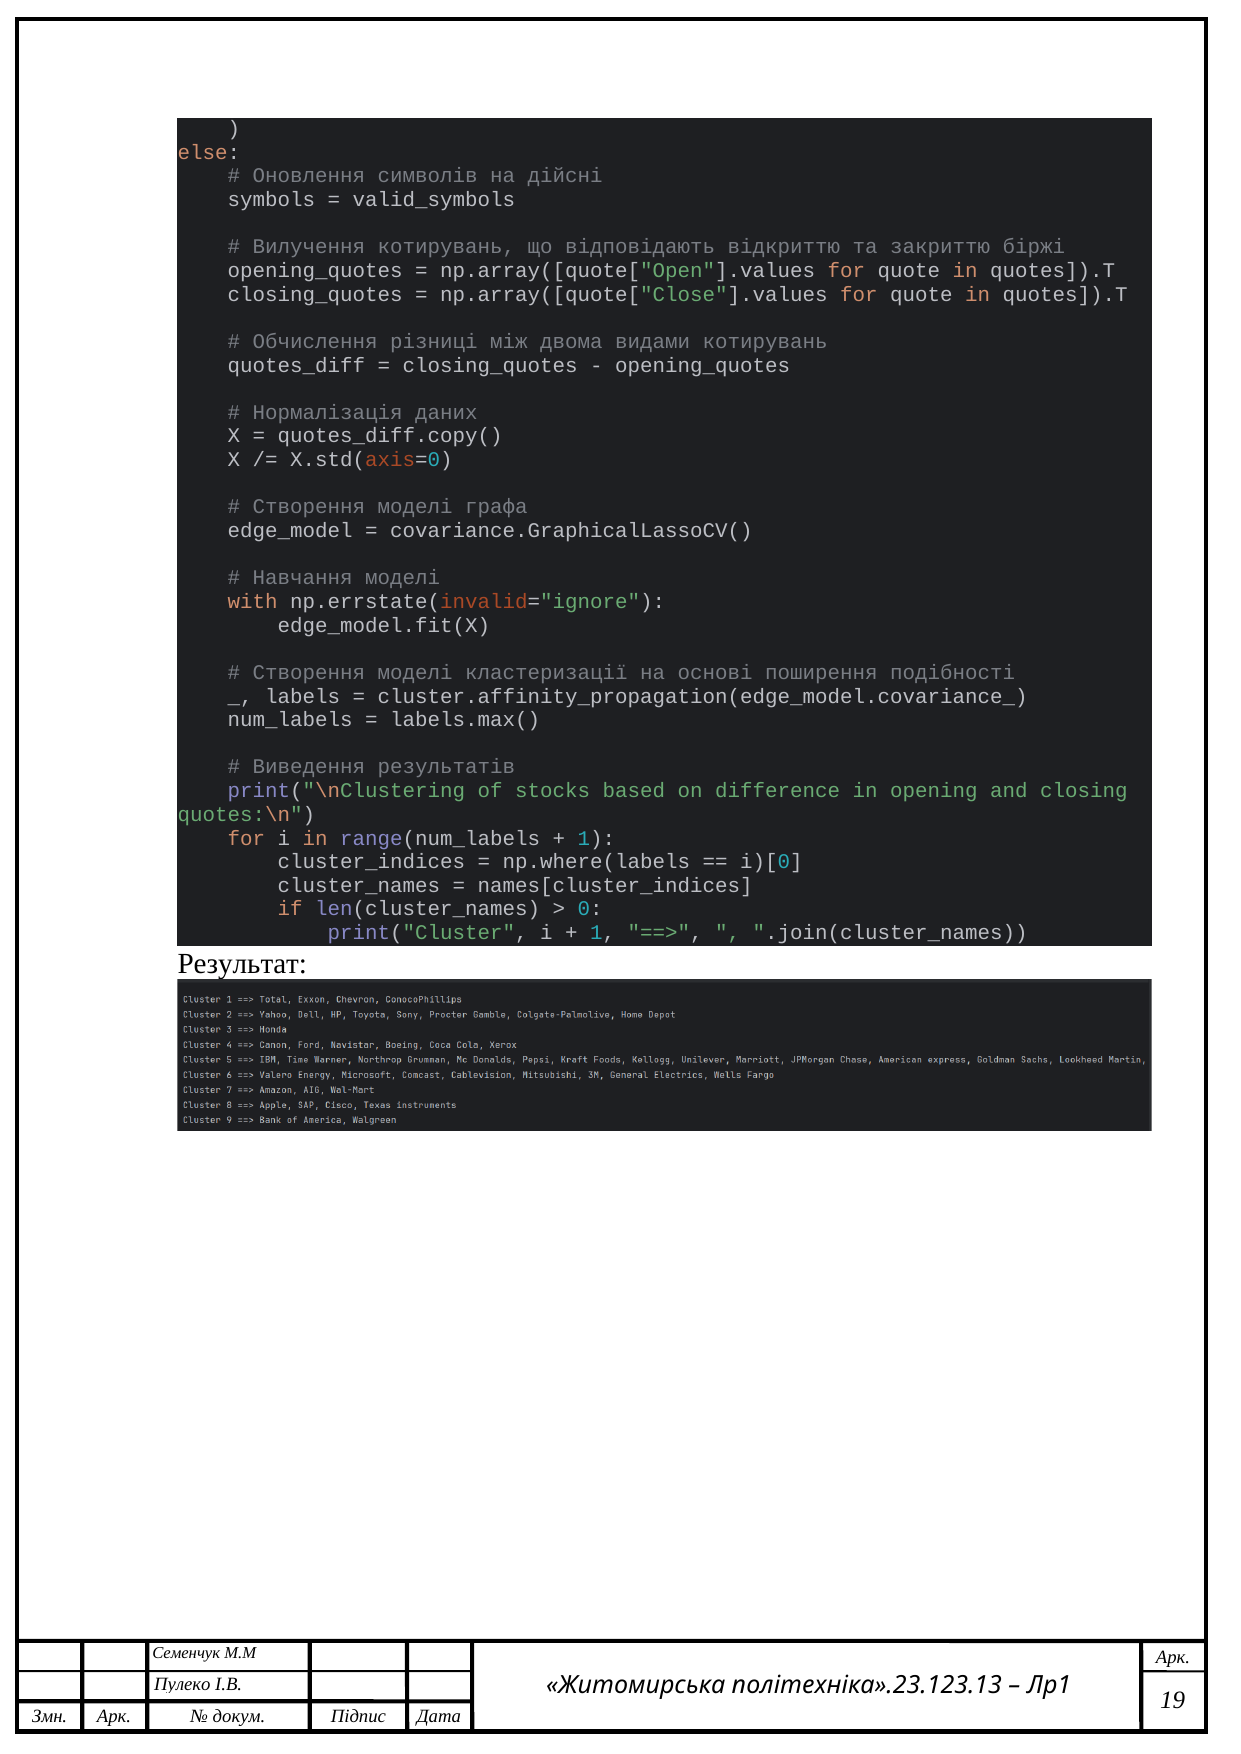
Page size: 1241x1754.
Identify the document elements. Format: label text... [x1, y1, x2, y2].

picture [177, 979, 1152, 1131]
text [177, 118, 1152, 946]
text Результат: [177, 946, 1152, 979]
